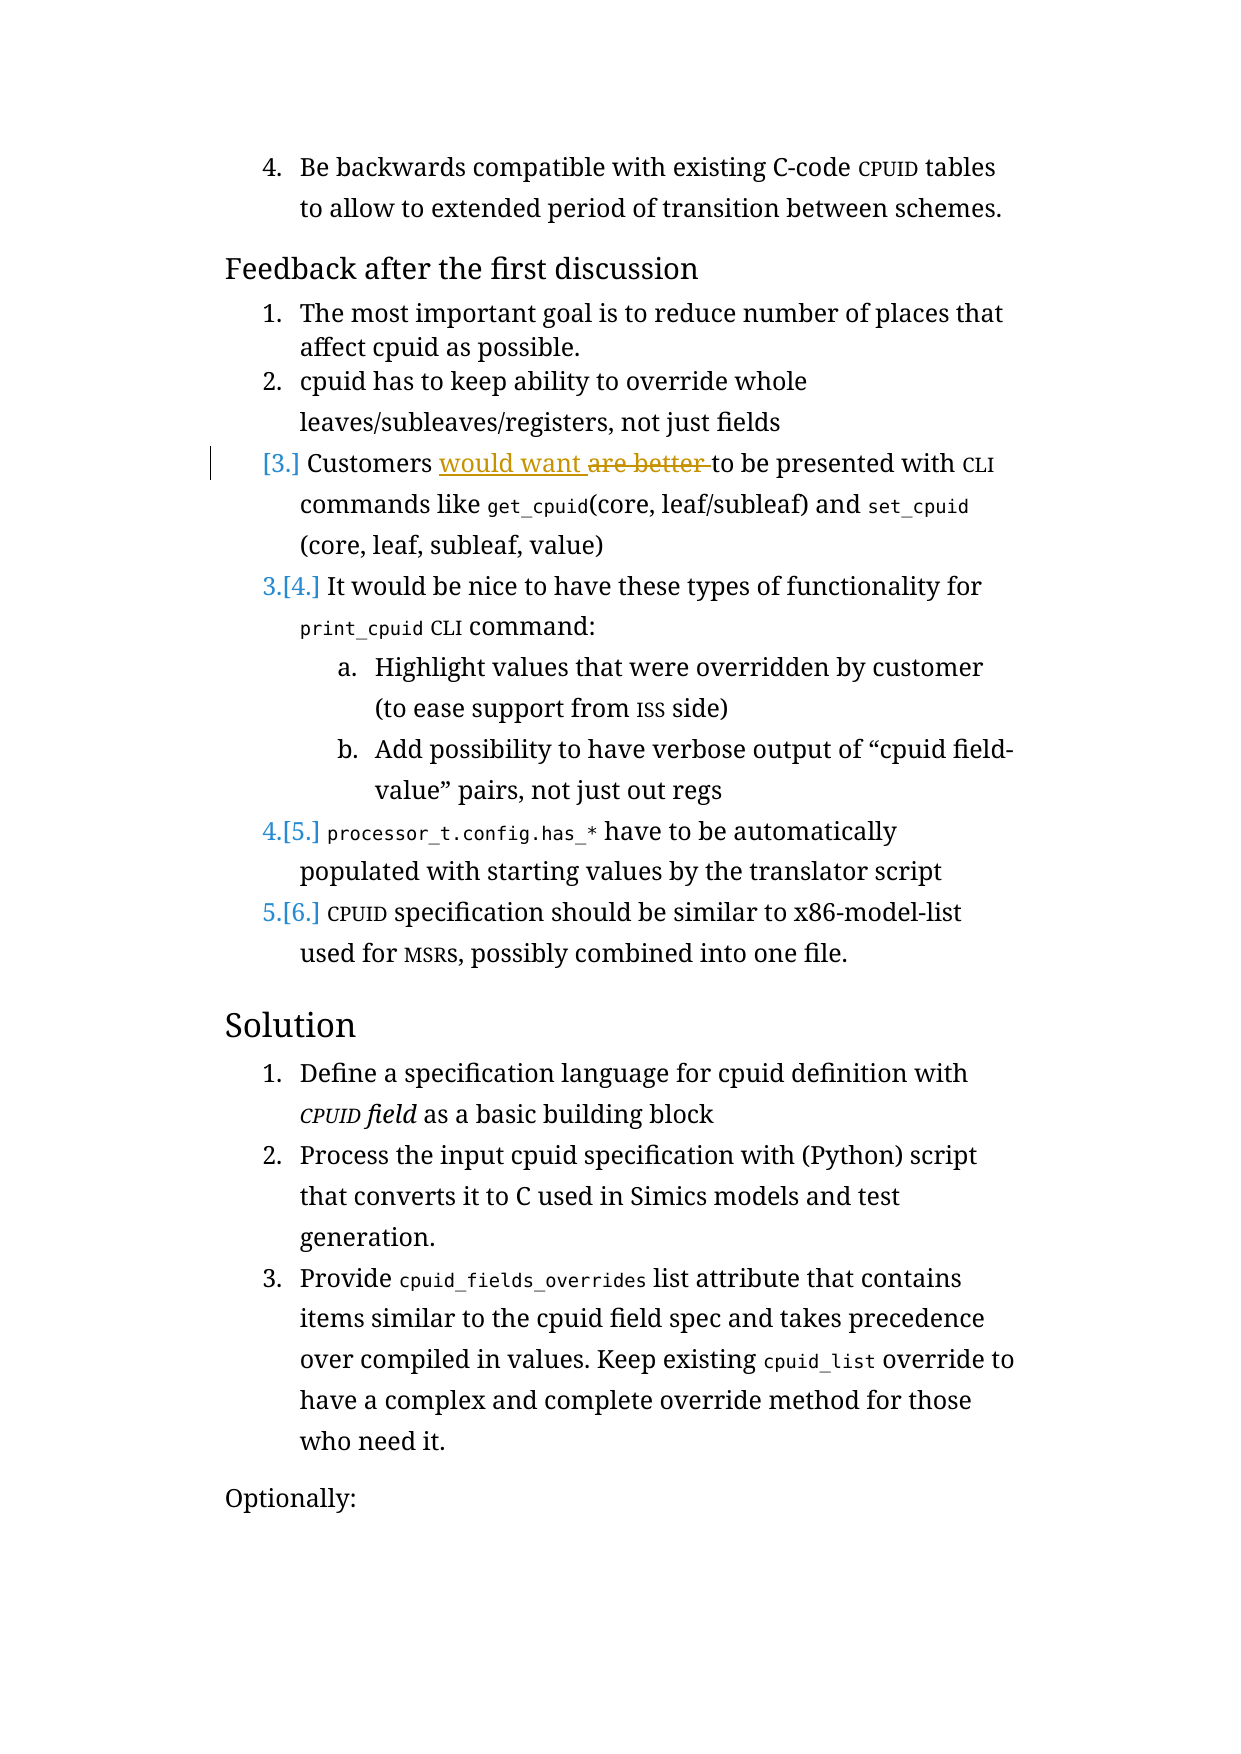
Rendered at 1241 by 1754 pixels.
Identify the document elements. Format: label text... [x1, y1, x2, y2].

list cpuid has to keep ability to override whole leaves/subleaves/registers, not just fields [262, 364, 1016, 439]
list The most important goal is to reduce number of places that affect cpuid as possible. [262, 296, 1016, 364]
list Be backwards compatible with existing C-code cpuid tables to allow to extended period of transition between schemes. [262, 150, 1016, 225]
list Define a specification language for cpuid definition with cpuid field as a basic building block [262, 1056, 1016, 1131]
list Process the input cpuid specification with (Python) script that converts it to C used in Simics models and test generation. [262, 1138, 1016, 1253]
list processor_t.config.has_* have to be automatically populated with starting values by the translator script [262, 813, 1016, 888]
list Add possibility to have verbose output of “cpuid field-value” pairs, not just out regs [337, 732, 1016, 806]
list Highlight values that were overridden by customer (to ease support from iss side) [337, 650, 1016, 725]
list cpuid specification should be similar to x86-model-list used for msrs, possibly combined into one file. [262, 895, 1016, 970]
subtitle Solution [224, 1002, 1016, 1047]
list Customers to be presented with cli commands like get_cpuid(core, leaf/subleaf) and set_cpuid (core, leaf, subleaf, value) [262, 446, 1016, 561]
list Provide cpuid_fields_overrides list attribute that contains items similar to the cpuid field spec and takes precedence over compiled in values. Keep existing cpuid_list override to have a complex and complete override method for those who need it. [262, 1260, 1016, 1458]
list It would be nice to have these types of functionality for print_cpuid cli command: [262, 568, 1016, 643]
subtitle Feedback after the first discussion [224, 248, 1016, 288]
text Optionally: [224, 1481, 1016, 1515]
